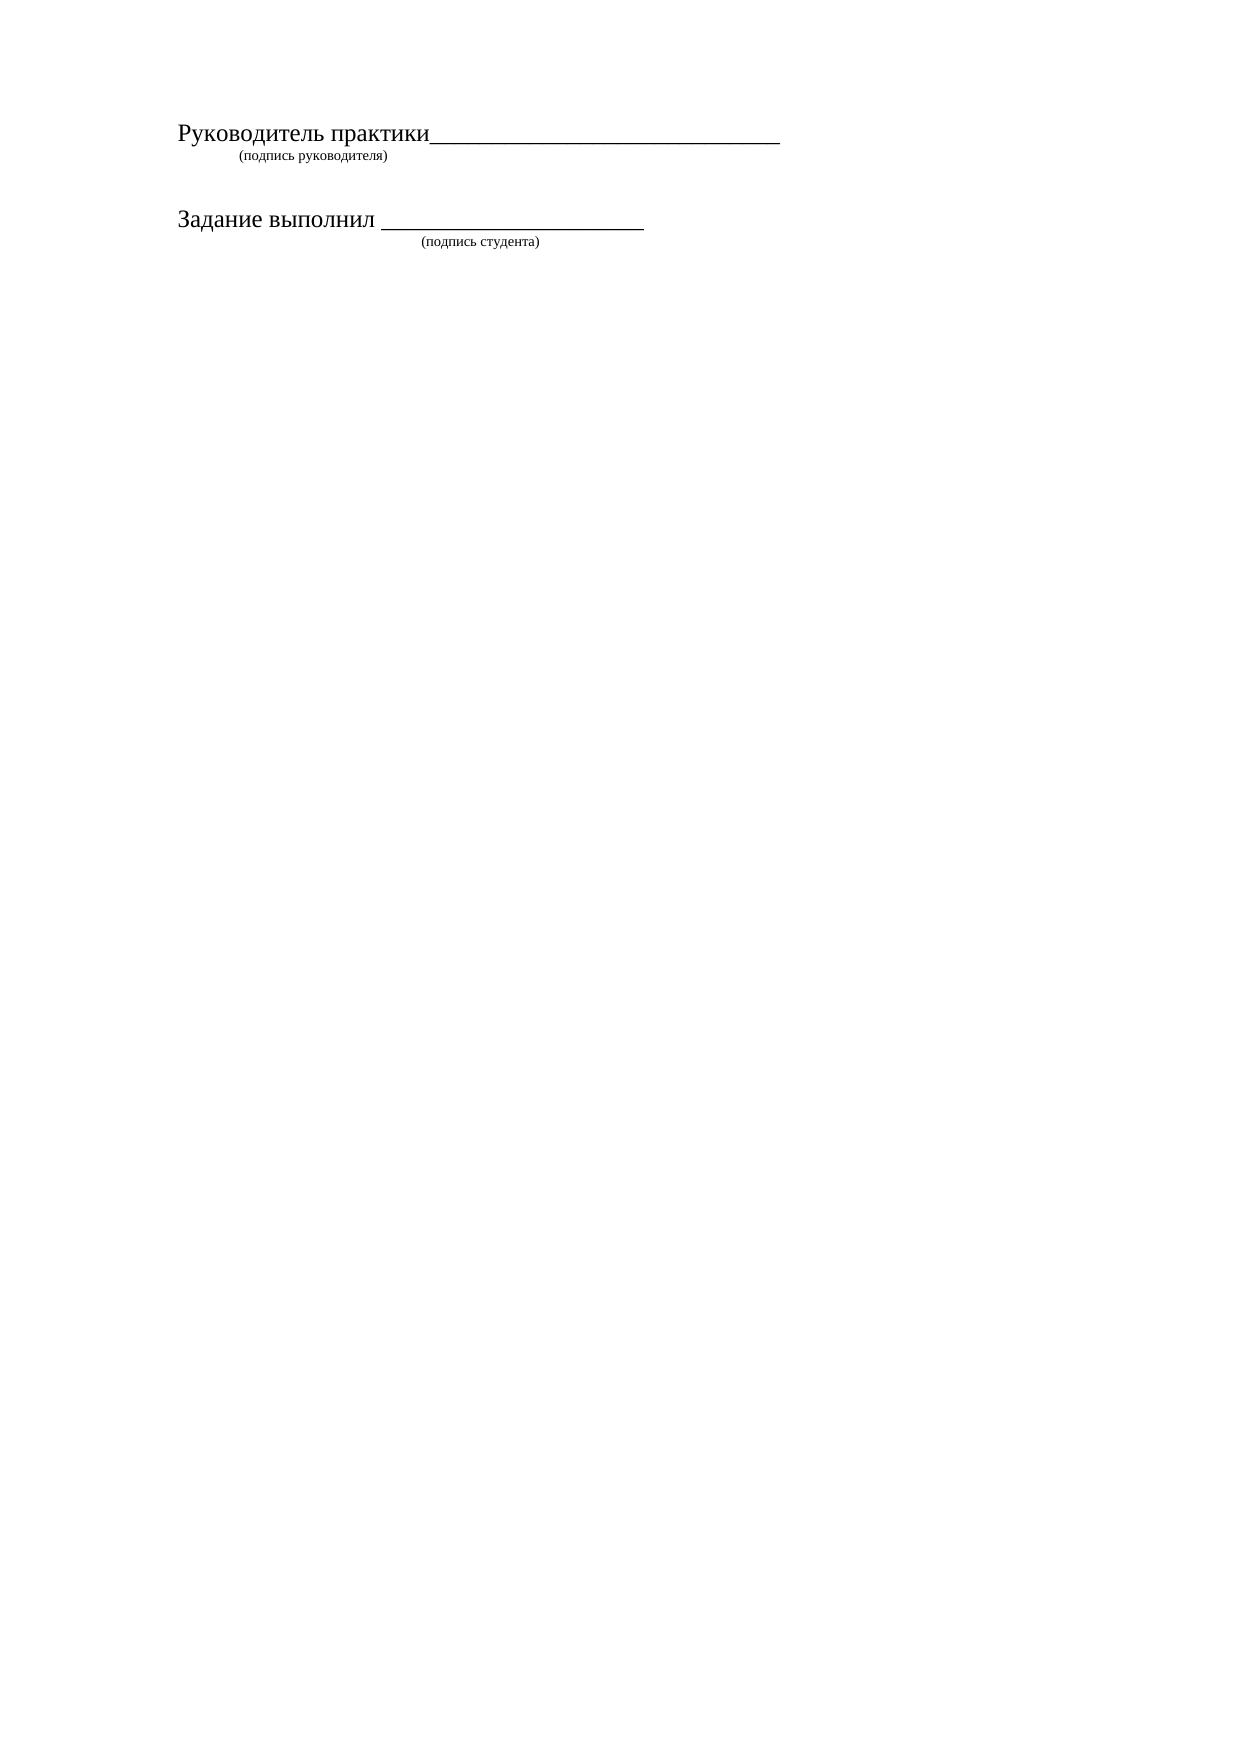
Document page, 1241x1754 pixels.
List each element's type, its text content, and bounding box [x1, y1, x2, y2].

text Задание выполнил _____________________ [177, 204, 1152, 233]
text Руководитель практики____________________________ [177, 118, 1152, 147]
text (подпись руководителя) [177, 147, 1152, 176]
text (подпись студента) [177, 233, 1152, 262]
